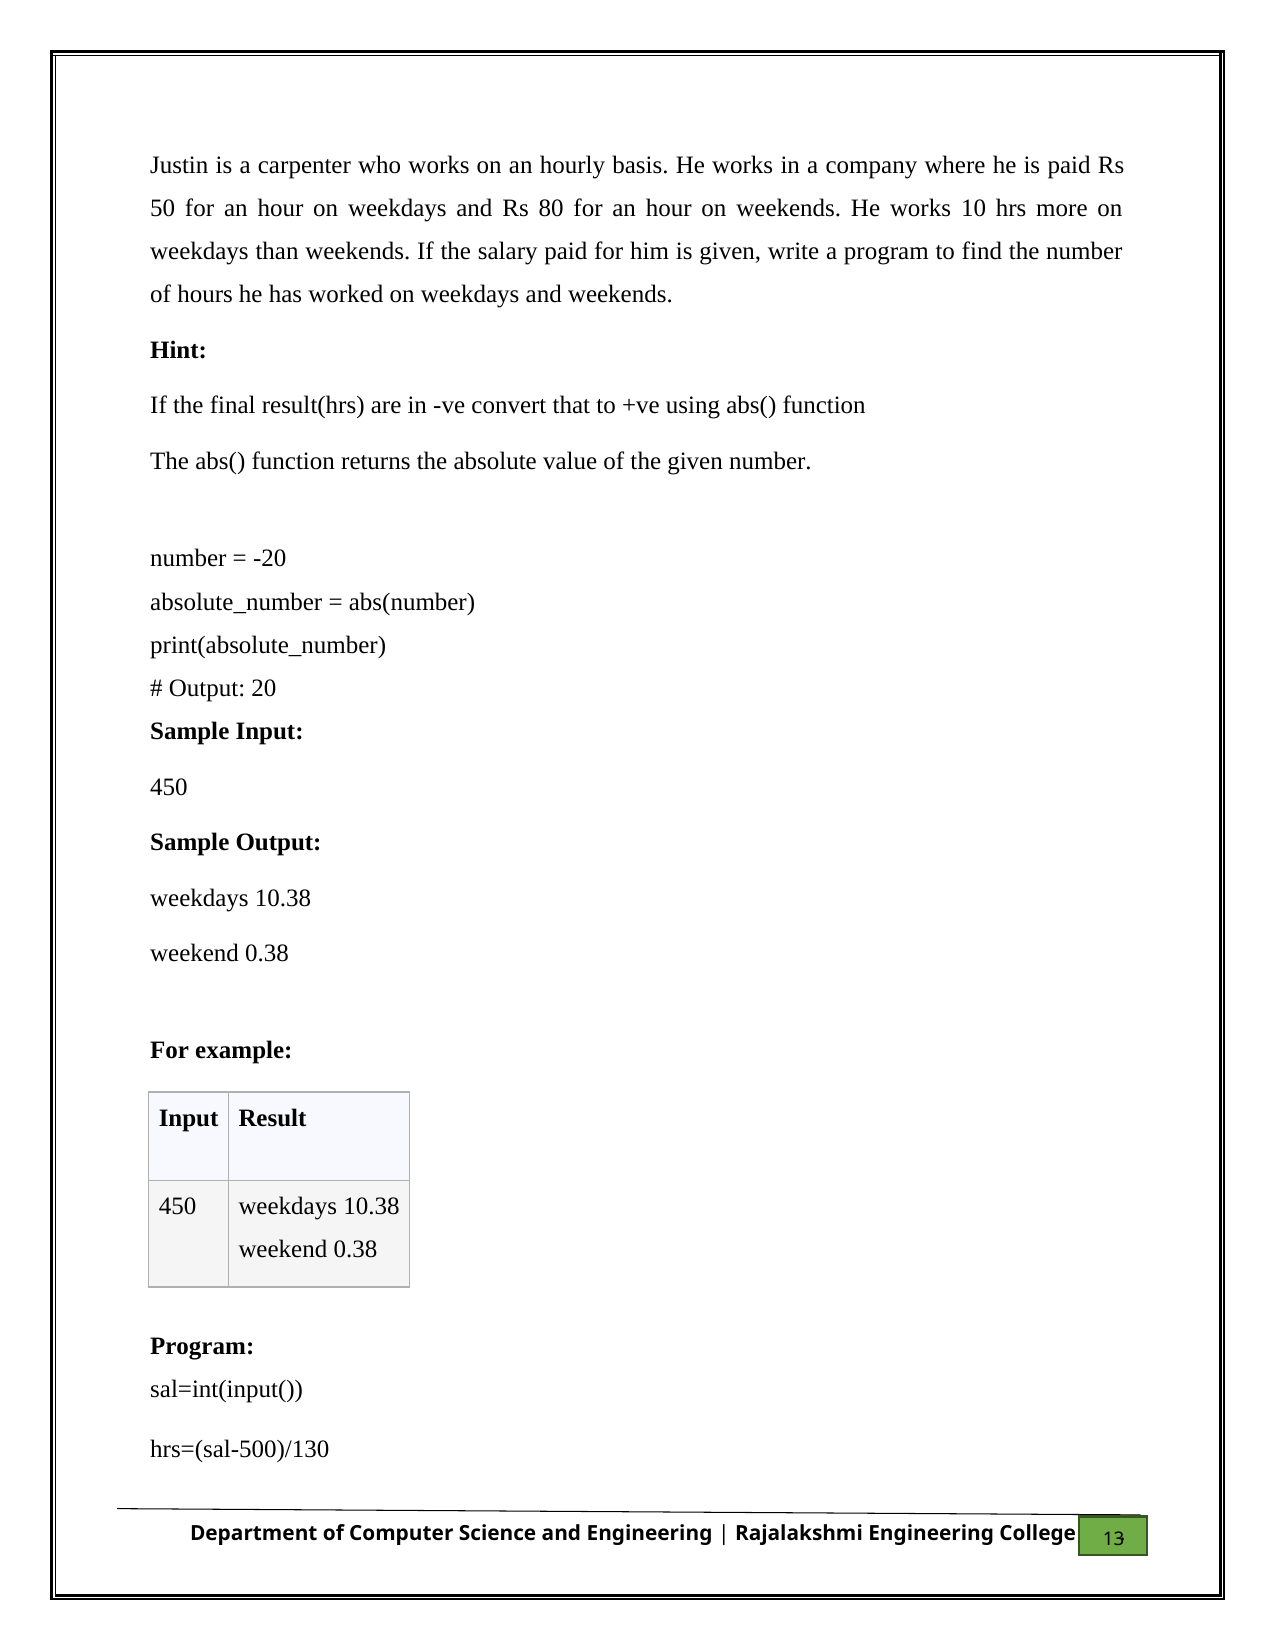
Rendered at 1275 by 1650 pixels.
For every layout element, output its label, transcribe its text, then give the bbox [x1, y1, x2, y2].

subtitle Program: [150, 1331, 1125, 1360]
text weekdays 10.38 [150, 883, 1125, 912]
text If the final result(hrs) are in -ve convert that to +ve using abs() function [150, 391, 1125, 419]
table_cell 450 [149, 1181, 228, 1286]
text Hint: [150, 335, 1125, 364]
text # Output: 20 [150, 673, 1125, 702]
table_header Result [229, 1093, 409, 1180]
text For example: [150, 1036, 1125, 1064]
text The abs() function returns the absolute value of the given number. [150, 446, 1125, 517]
text Sample Input: [150, 716, 1125, 745]
text sal=int(input()) [150, 1374, 1125, 1403]
text Sample Output: [150, 827, 1125, 856]
text absolute_number = abs(number) [150, 587, 1125, 615]
text hrs=(sal-500)/130 [150, 1434, 1125, 1463]
text number = -20 [150, 543, 1125, 572]
text print(absolute_number) [150, 630, 1125, 658]
text 450 [150, 772, 1125, 800]
text weekend 0.38 [150, 938, 1125, 1009]
table_header Input [149, 1093, 228, 1180]
table_cell weekdays 10.38 weekend 0.38 [229, 1181, 409, 1286]
text Justin is a carpenter who works on an hourly basis. He works in a company where he is paid Rs 50 for an hour on weekdays and Rs 80 for an hour on weekends. He works 10 hrs more on weekdays than weekends. If the salary paid for him is given, write a program to find the number of hours he has worked on weekdays and weekends. [150, 150, 1125, 308]
